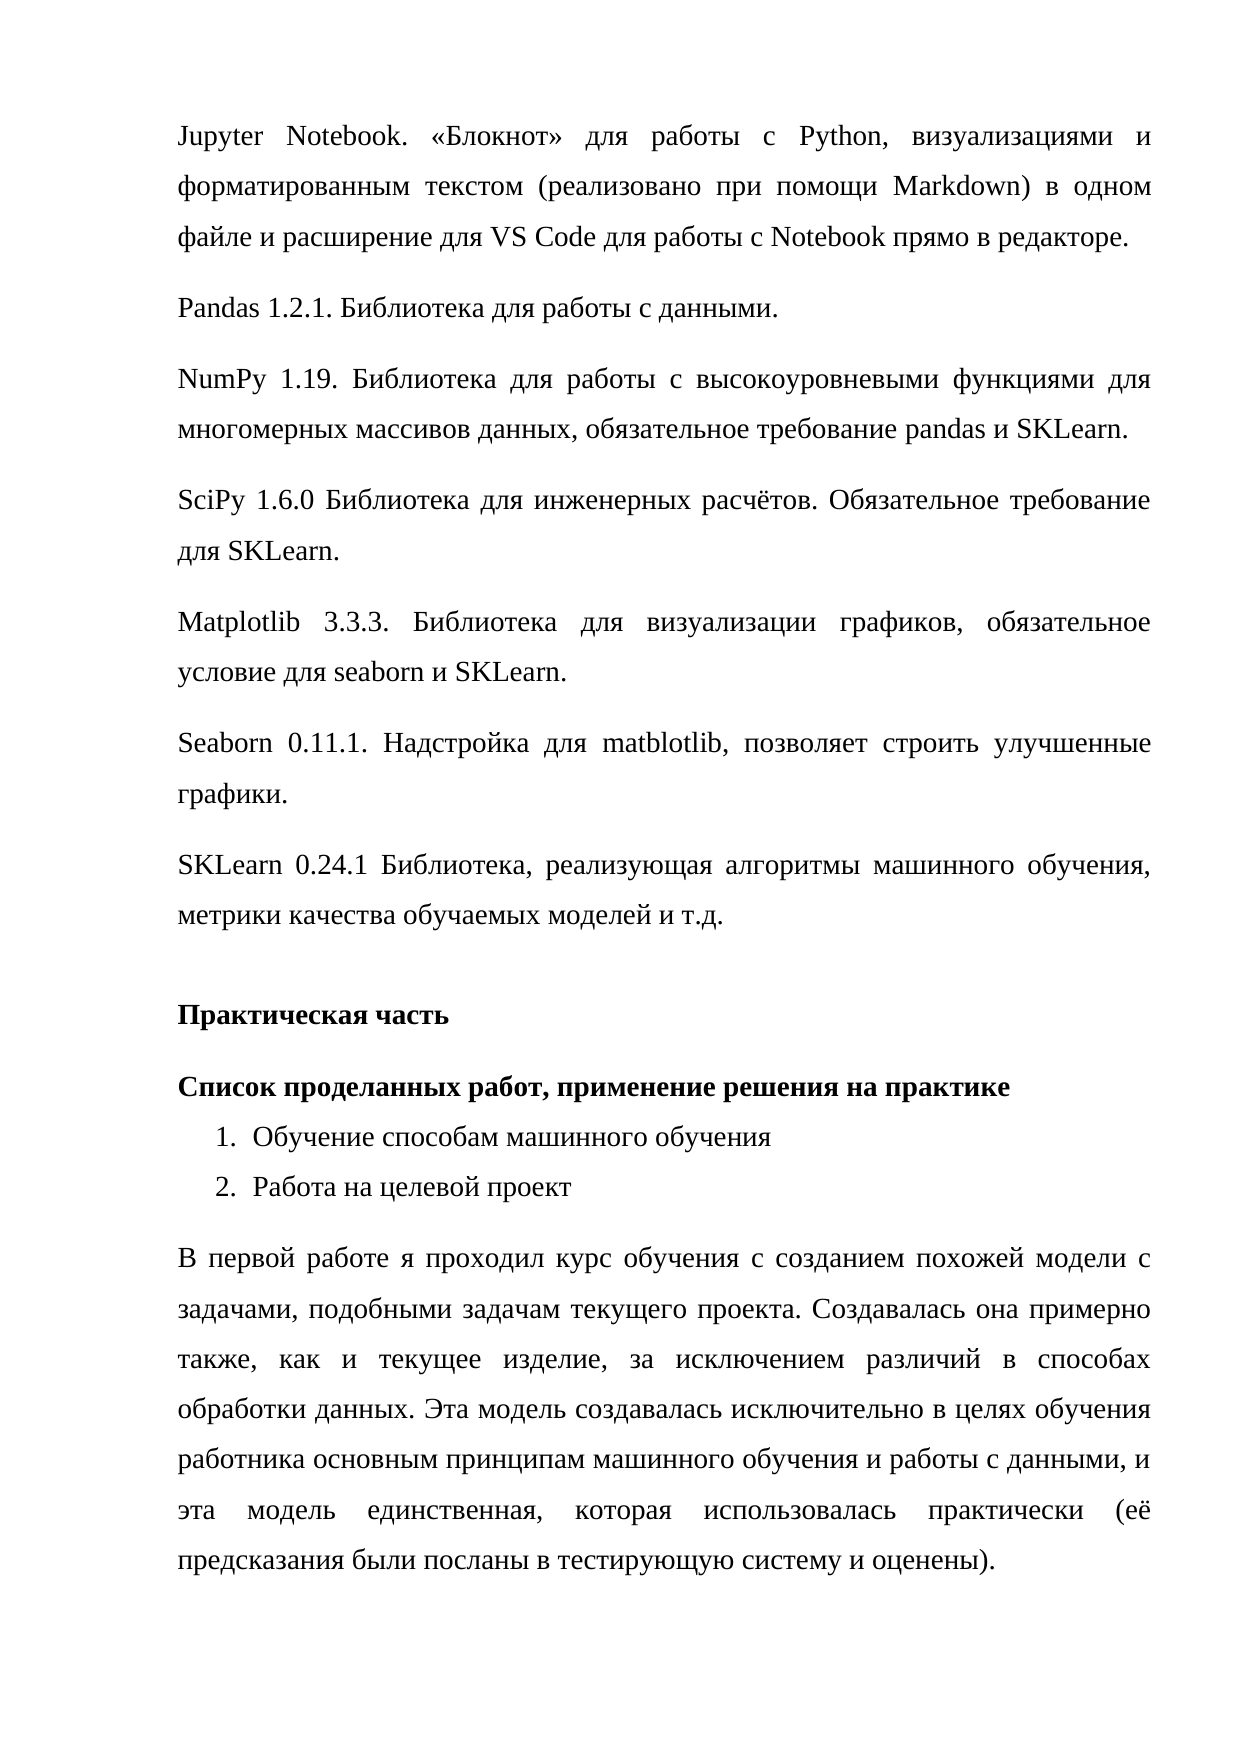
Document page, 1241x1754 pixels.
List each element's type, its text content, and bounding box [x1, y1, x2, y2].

text В первой работе я проходил курс обучения с созданием похожей модели с задачами, подобными задачам текущего проекта. Создавалась она примерно также, как и текущее изделие, за исключением различий в способах обработки данных. Эта модель создавалась исключительно в целях обучения работника основным принципам машинного обучения и работы с данными, и эта модель единственная, которая использовалась практически (её предсказания были посланы в тестирующую систему и оценены). [177, 1240, 1152, 1576]
text SciPy 1.6.0 Библиотека для инженерных расчётов. Обязательное требование для SKLearn. [177, 482, 1152, 566]
text Pandas 1.2.1. Библиотека для работы с данными. [177, 290, 1152, 323]
text Seaborn 0.11.1. Надстройка для matblotlib, позволяет строить улучшенные графики. [177, 725, 1152, 809]
subtitle Практическая часть [177, 997, 1152, 1031]
text SKLearn 0.24.1 Библиотека, реализующая алгоритмы машинного обучения, метрики качества обучаемых моделей и т.д. [177, 847, 1152, 931]
list Обучение способам машинного обучения [215, 1119, 1152, 1152]
text Jupyter Notebook. «Блокнот» для работы с Python, визуализациями и форматированным текстом (реализовано при помощи Markdown) в одном файле и расширение для VS Code для работы с Notebook прямо в редакторе. [177, 118, 1152, 252]
subtitle Список проделанных работ, применение решения на практике [177, 1069, 1152, 1102]
list Работа на целевой проект [215, 1169, 1152, 1203]
text NumPy 1.19. Библиотека для работы с высокоуровневыми функциями для многомерных массивов данных, обязательное требование pandas и SKLearn. [177, 361, 1152, 445]
text Matplotlib 3.3.3. Библиотека для визуализации графиков, обязательное условие для seaborn и SKLearn. [177, 604, 1152, 688]
